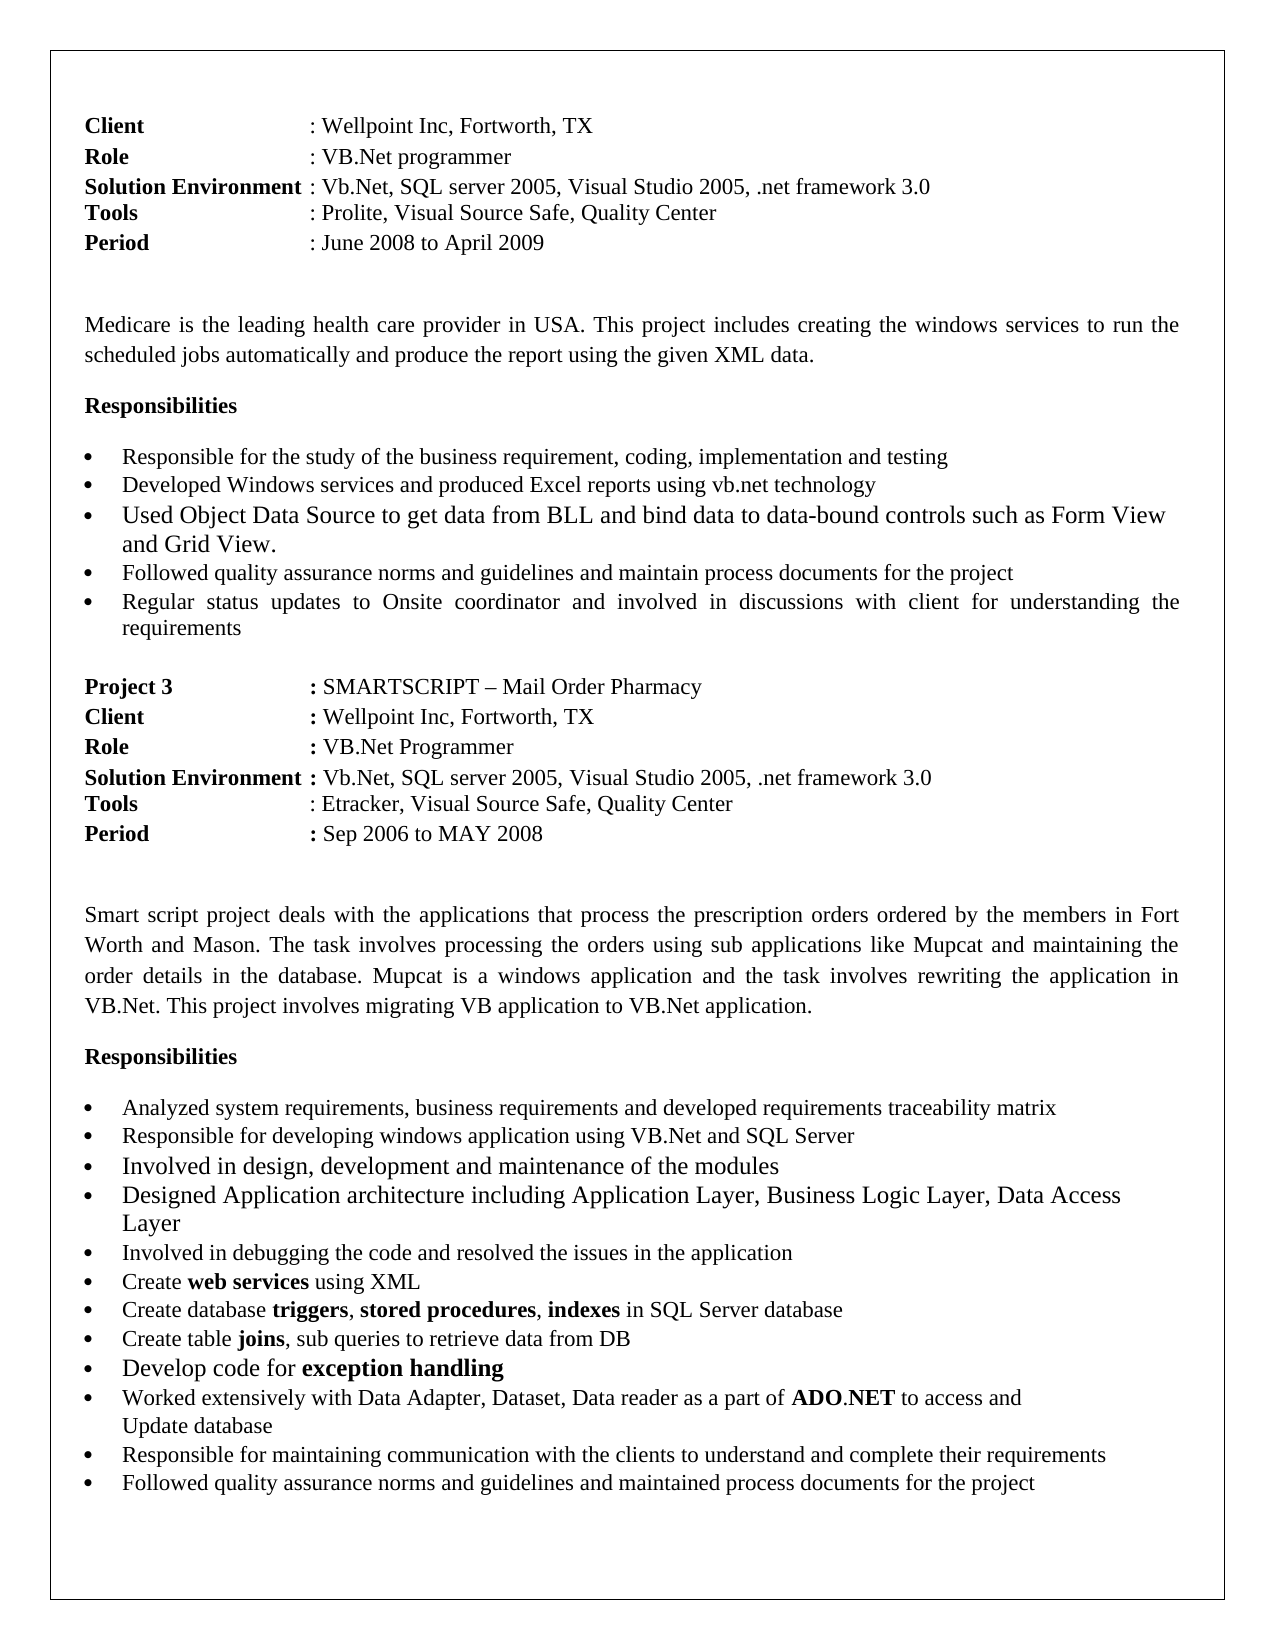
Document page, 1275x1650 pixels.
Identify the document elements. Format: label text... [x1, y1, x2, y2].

text Update database [122, 1412, 1181, 1439]
list Responsible for maintaining communication with the clients to understand and complete their requirements [84, 1441, 1181, 1467]
text Solution Environment : Vb.Net, SQL server 2005, Visual Studio 2005, .net framework 3.0 [84, 173, 1181, 199]
text Solution Environment : Vb.Net, SQL server 2005, Visual Studio 2005, .net framework 3.0 [84, 763, 1181, 790]
text Responsibilities [84, 392, 1181, 418]
text Tools : Etracker, Visual Source Safe, Quality Center [84, 790, 1181, 816]
list Designed Application architecture including Application Layer, Business Logic Layer, Data Access Layer [84, 1180, 1181, 1237]
text Responsibilities [84, 1043, 1181, 1069]
text Medicare is the leading health care provider in USA. This project includes creating the windows services to run the scheduled jobs automatically and produce the report using the given XML data. [84, 311, 1181, 367]
list Create database triggers, stored procedures, indexes in SQL Server database [84, 1296, 1181, 1322]
text Smart script project deals with the applications that process the prescription orders ordered by the members in Fort Worth and Mason. The task involves processing the orders using sub applications like Mupcat and maintaining the order details in the database. Mupcat is a windows application and the task involves rewriting the application in VB.Net. This project involves migrating VB application to VB.Net application. [84, 901, 1181, 1018]
list Responsible for the study of the business requirement, coding, implementation and testing [84, 443, 1181, 469]
list Analyzed system requirements, business requirements and developed requirements traceability matrix [84, 1094, 1181, 1120]
list Responsible for developing windows application using VB.Net and SQL Server [84, 1122, 1181, 1149]
text Project 3 : SMARTSCRIPT – Mail Order Pharmacy [84, 673, 1181, 699]
list Developed Windows services and produced Excel reports using vb.net technology [84, 471, 1181, 498]
text Tools : Prolite, Visual Source Safe, Quality Center [84, 199, 1181, 226]
text Period : Sep 2006 to MAY 2008 [84, 820, 1181, 846]
list Involved in design, development and maintenance of the modules [84, 1151, 1181, 1180]
list Involved in debugging the code and resolved the issues in the application [84, 1239, 1181, 1266]
text Client : Wellpoint Inc, Fortworth, TX [84, 112, 1181, 139]
list Followed quality assurance norms and guidelines and maintain process documents for the project [84, 559, 1181, 586]
list Followed quality assurance norms and guidelines and maintained process documents for the project [84, 1469, 1181, 1496]
list Create web services using XML [84, 1268, 1181, 1294]
list Create table joins, sub queries to retrieve data from DB [84, 1324, 1181, 1351]
text Client : Wellpoint Inc, Fortworth, TX [84, 703, 1181, 729]
list Develop code for exception handling [84, 1353, 1181, 1382]
list Worked extensively with Data Adapter, Dataset, Data reader as a part of ADO.NET to access and [84, 1384, 1181, 1410]
text Role : VB.Net programmer [84, 143, 1181, 169]
list Used Object Data Source to get data from BLL and bind data to data-bound controls such as Form View and Grid View. [84, 500, 1181, 557]
text Role : VB.Net Programmer [84, 733, 1181, 760]
list Regular status updates to Onsite coordinator and involved in discussions with client for understanding the requirements [84, 588, 1181, 641]
text Period : June 2008 to April 2009 [84, 229, 1181, 256]
